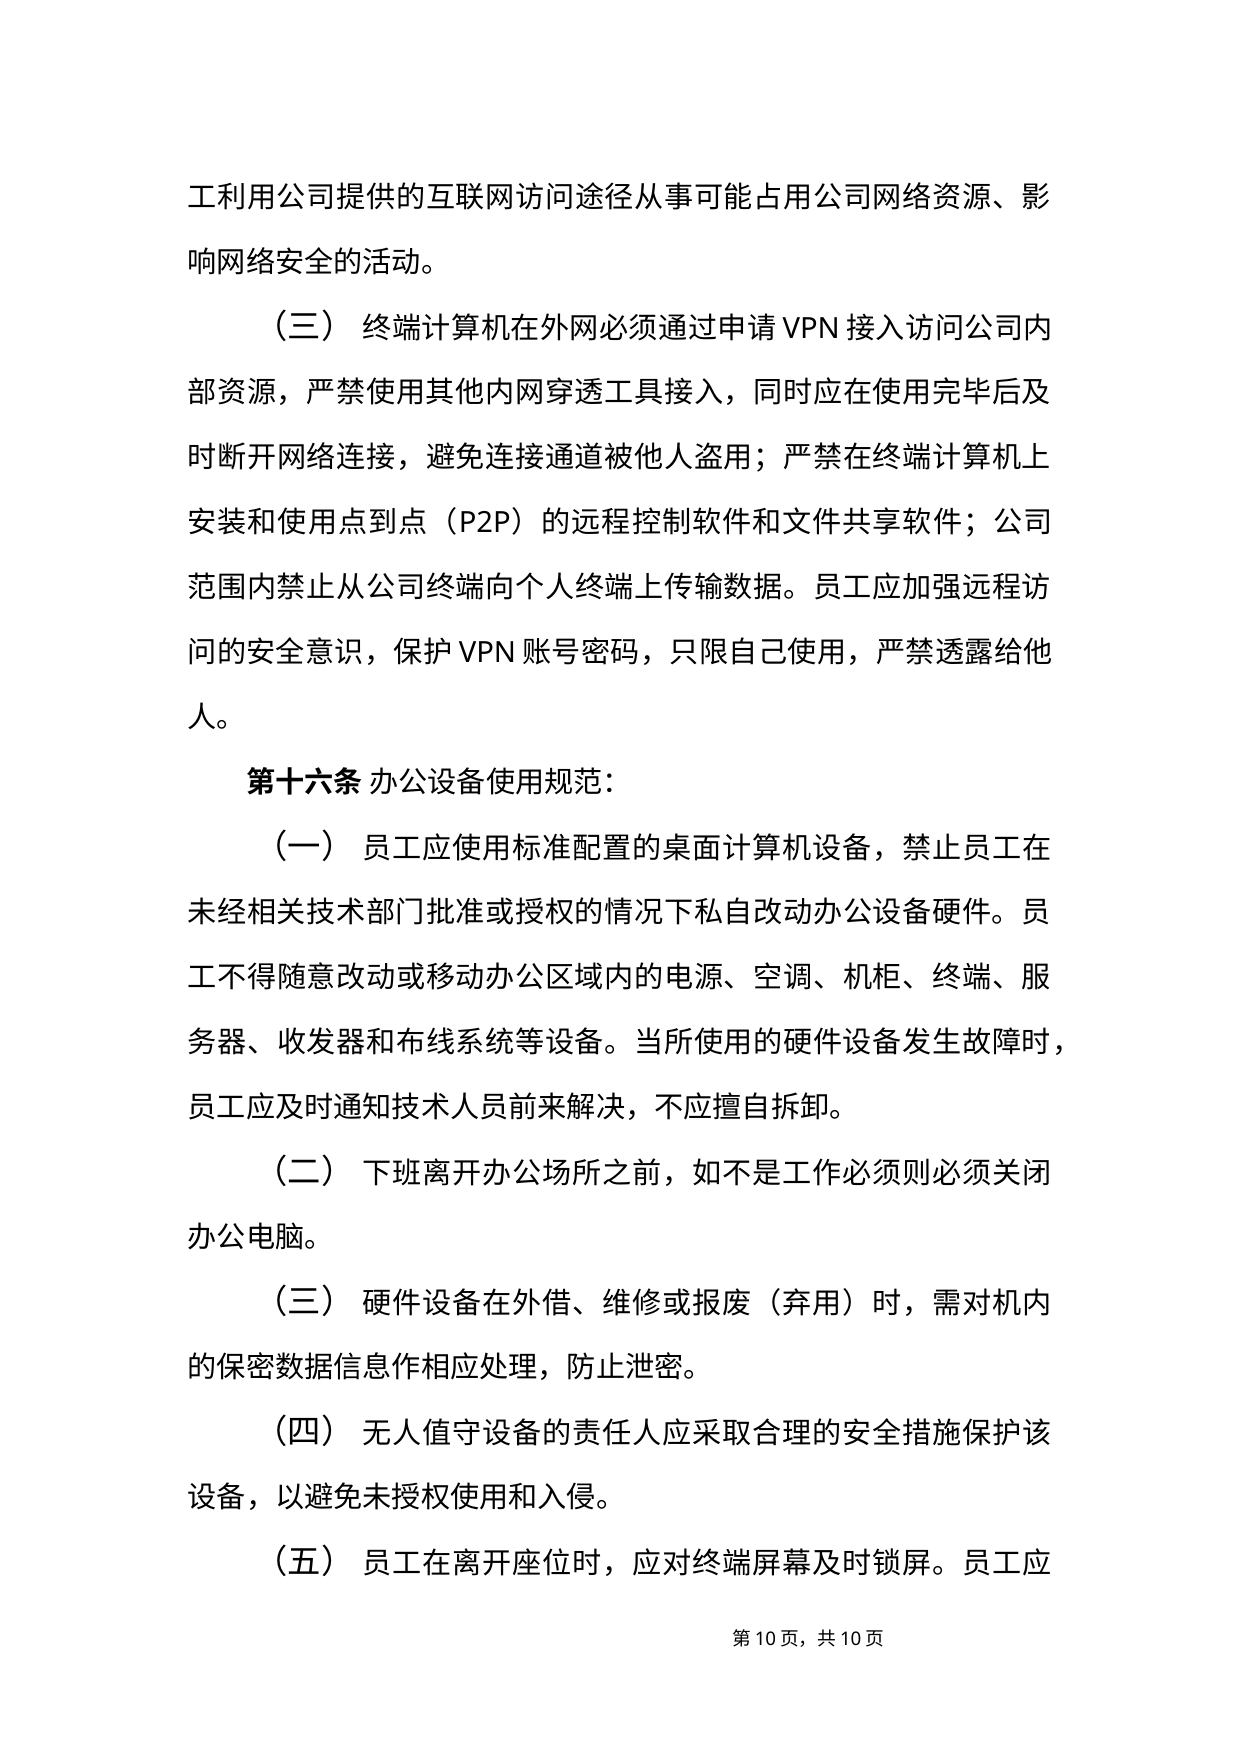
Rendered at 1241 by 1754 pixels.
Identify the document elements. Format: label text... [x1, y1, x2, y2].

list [187, 162, 1053, 292]
list 员工应使用标准配置的桌面计算机设备，禁止员工在未经相关技术部门批准或授权的情况下私自改动办公设备硬件。员工不得随意改动或移动办公区域内的电源、空调、机柜、终端、服务器、收发器和布线系统等设备。当所使用的硬件设备发生故障时，员工应及时通知技术人员前来解决，不应擅自拆卸。 [187, 812, 1053, 1137]
list 终端计算机在外网必须通过申请VPN接入访问公司内部资源，严禁使用其他内网穿透工具接入，同时应在使用完毕后及时断开网络连接，避免连接通道被他人盗用；严禁在终端计算机上安装和使用点到点（P2P）的远程控制软件和文件共享软件；公司范围内禁止从公司终端向个人终端上传输数据。员工应加强远程访问的安全意识，保护VPN账号密码，只限自己使用，严禁透露给他人。 [187, 292, 1053, 747]
list 硬件设备在外借、维修或报废（弃用）时，需对机内的保密数据信息作相应处理，防止泄密。 [187, 1267, 1053, 1397]
list 无人值守设备的责任人应采取合理的安全措施保护该设备，以避免未授权使用和入侵。 [187, 1397, 1053, 1527]
list 下班离开办公场所之前，如不是工作必须则必须关闭办公电脑。 [187, 1137, 1053, 1267]
list 办公设备使用规范： [187, 747, 1053, 812]
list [187, 1527, 1053, 1592]
